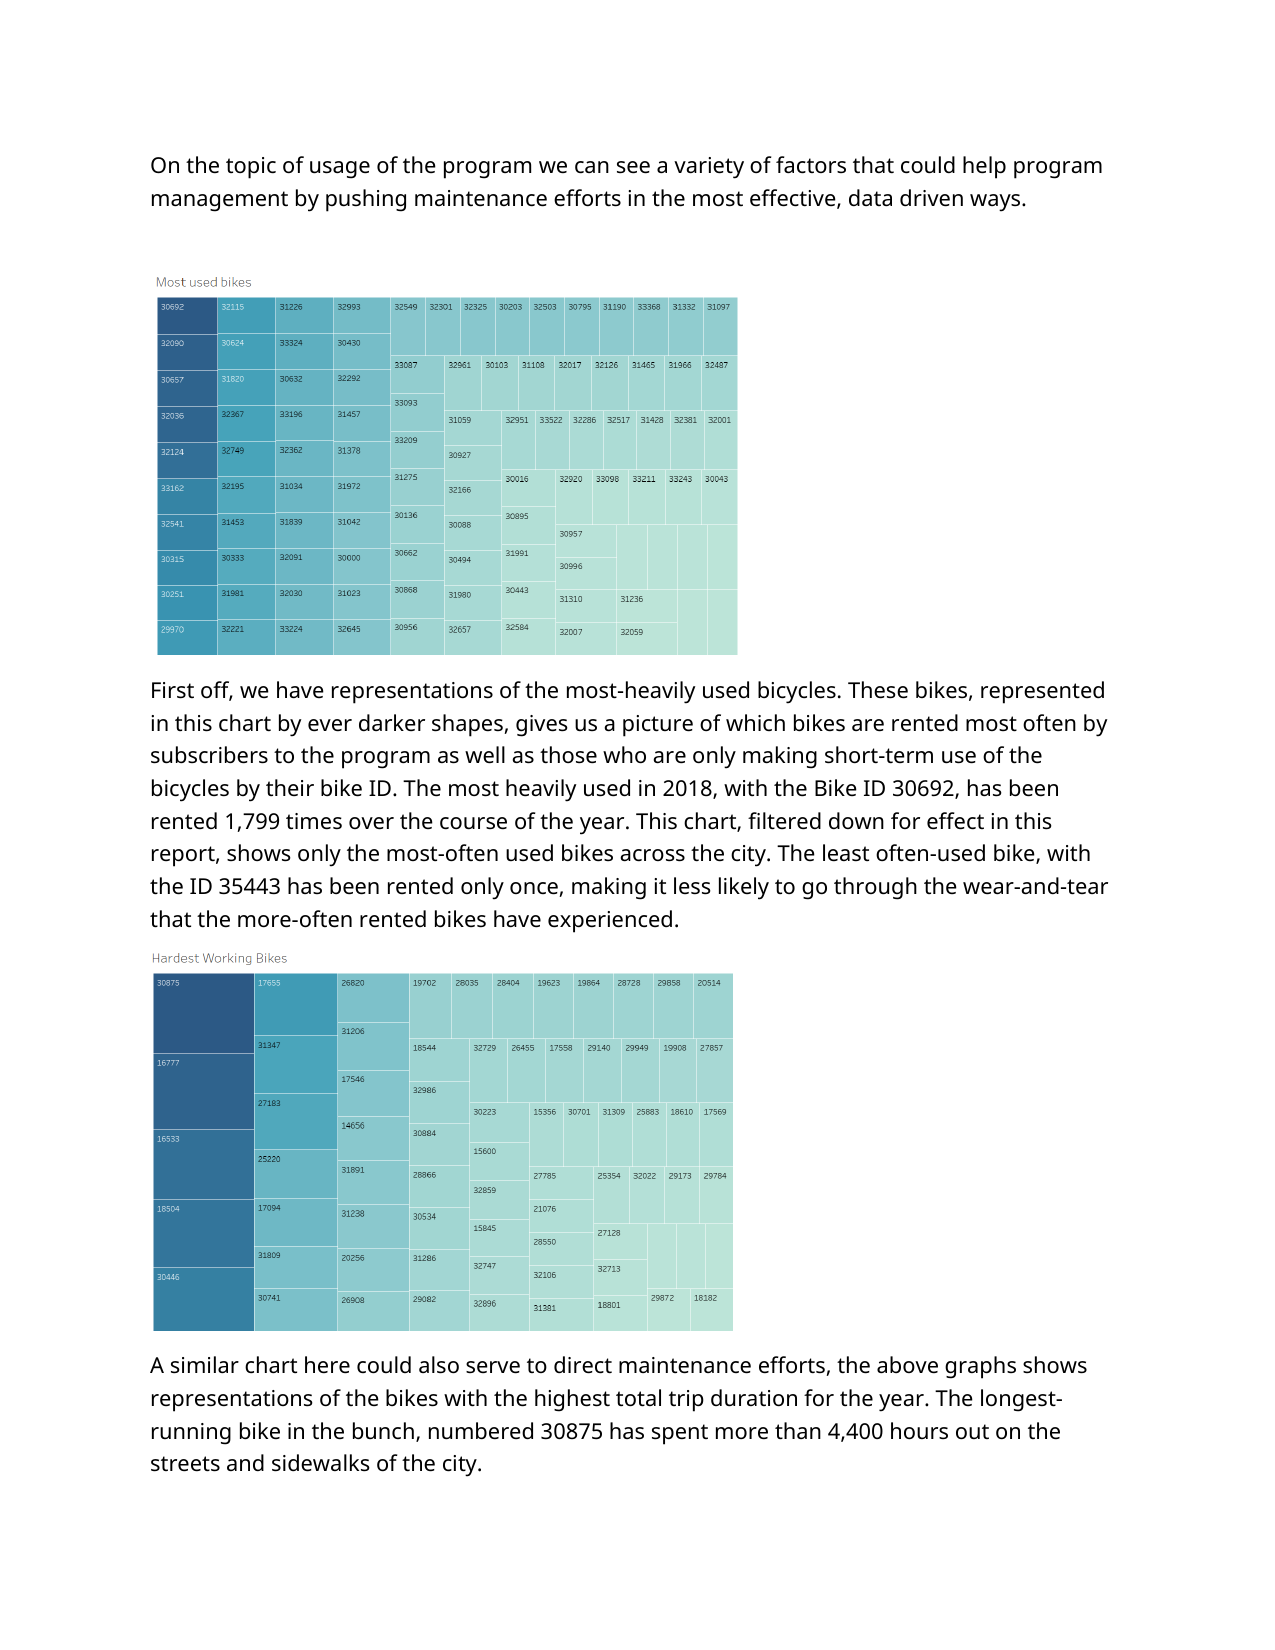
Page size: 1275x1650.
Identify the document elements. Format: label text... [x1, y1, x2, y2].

text First off, we have representations of the most-heavily used bicycles. These bikes, represented in this chart by ever darker shapes, gives us a picture of which bikes are rented most often by subscribers to the program as well as those who are only making short-term use of the bicycles by their bike ID. The most heavily used in 2018, with the Bike ID 30692, has been rented 1,799 times over the course of the year. This chart, filtered down for effect in this report, shows only the most-often used bikes across the city. The least often-used bike, with the ID 35443 has been rented only once, making it less likely to go through the wear-and-tear that the more-often rented bikes have experienced. [150, 675, 1125, 933]
picture [150, 273, 742, 660]
text A similar chart here could also serve to direct maintenance efforts, the above graphs shows representations of the bikes with the highest total trip duration for the year. The longest-running bike in the bunch, numbered 30875 has spent more than 4,400 hours out on the streets and sidewalks of the city. [150, 1350, 1125, 1478]
picture [150, 948, 739, 1335]
text On the topic of usage of the program we can see a variety of factors that could help program management by pushing maintenance efforts in the most effective, data driven ways. [150, 150, 1125, 212]
